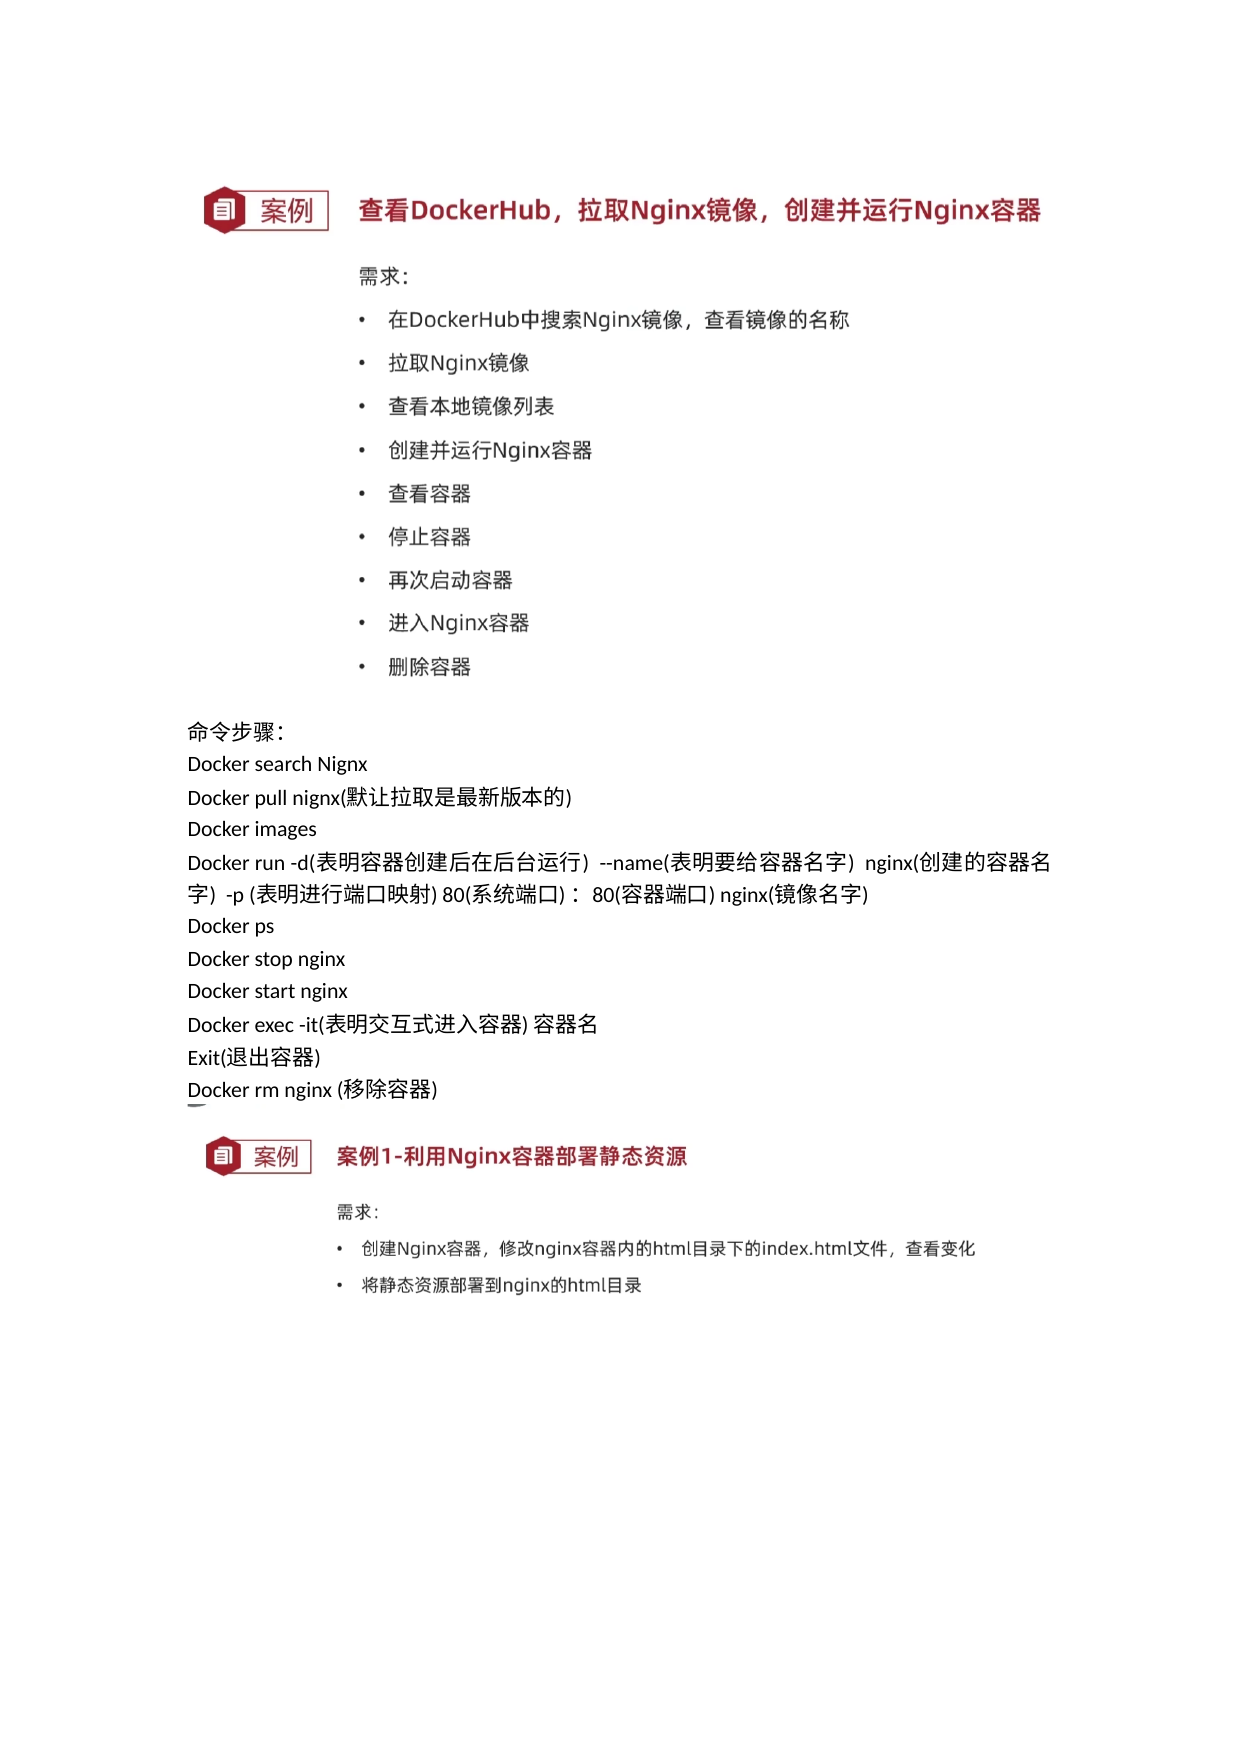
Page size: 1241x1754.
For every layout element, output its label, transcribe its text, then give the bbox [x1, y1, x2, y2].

text Docker rm nginx (移除容器) [187, 1072, 1053, 1104]
text Docker images [187, 812, 1053, 844]
text Docker pull nignx(默让拉取是最新版本的) [187, 779, 1053, 812]
picture [187, 1104, 1053, 1351]
text Docker start nginx [187, 974, 1053, 1007]
text Exit(退出容器) [187, 1039, 1053, 1072]
picture [187, 162, 1052, 694]
text Docker stop nginx [187, 942, 1053, 974]
text 命令步骤： [187, 714, 1053, 747]
text Docker search Nignx [187, 747, 1053, 779]
text Docker run -d(表明容器创建后在后台运行) --name(表明要给容器名字) nginx(创建的容器名字) -p (表明进行端口映射) 80(系统端口) ：80(容器端口) nginx(镜像名字) [187, 844, 1053, 909]
text Docker ps [187, 909, 1053, 942]
text Docker exec -it(表明交互式进入容器) 容器名 [187, 1007, 1053, 1039]
